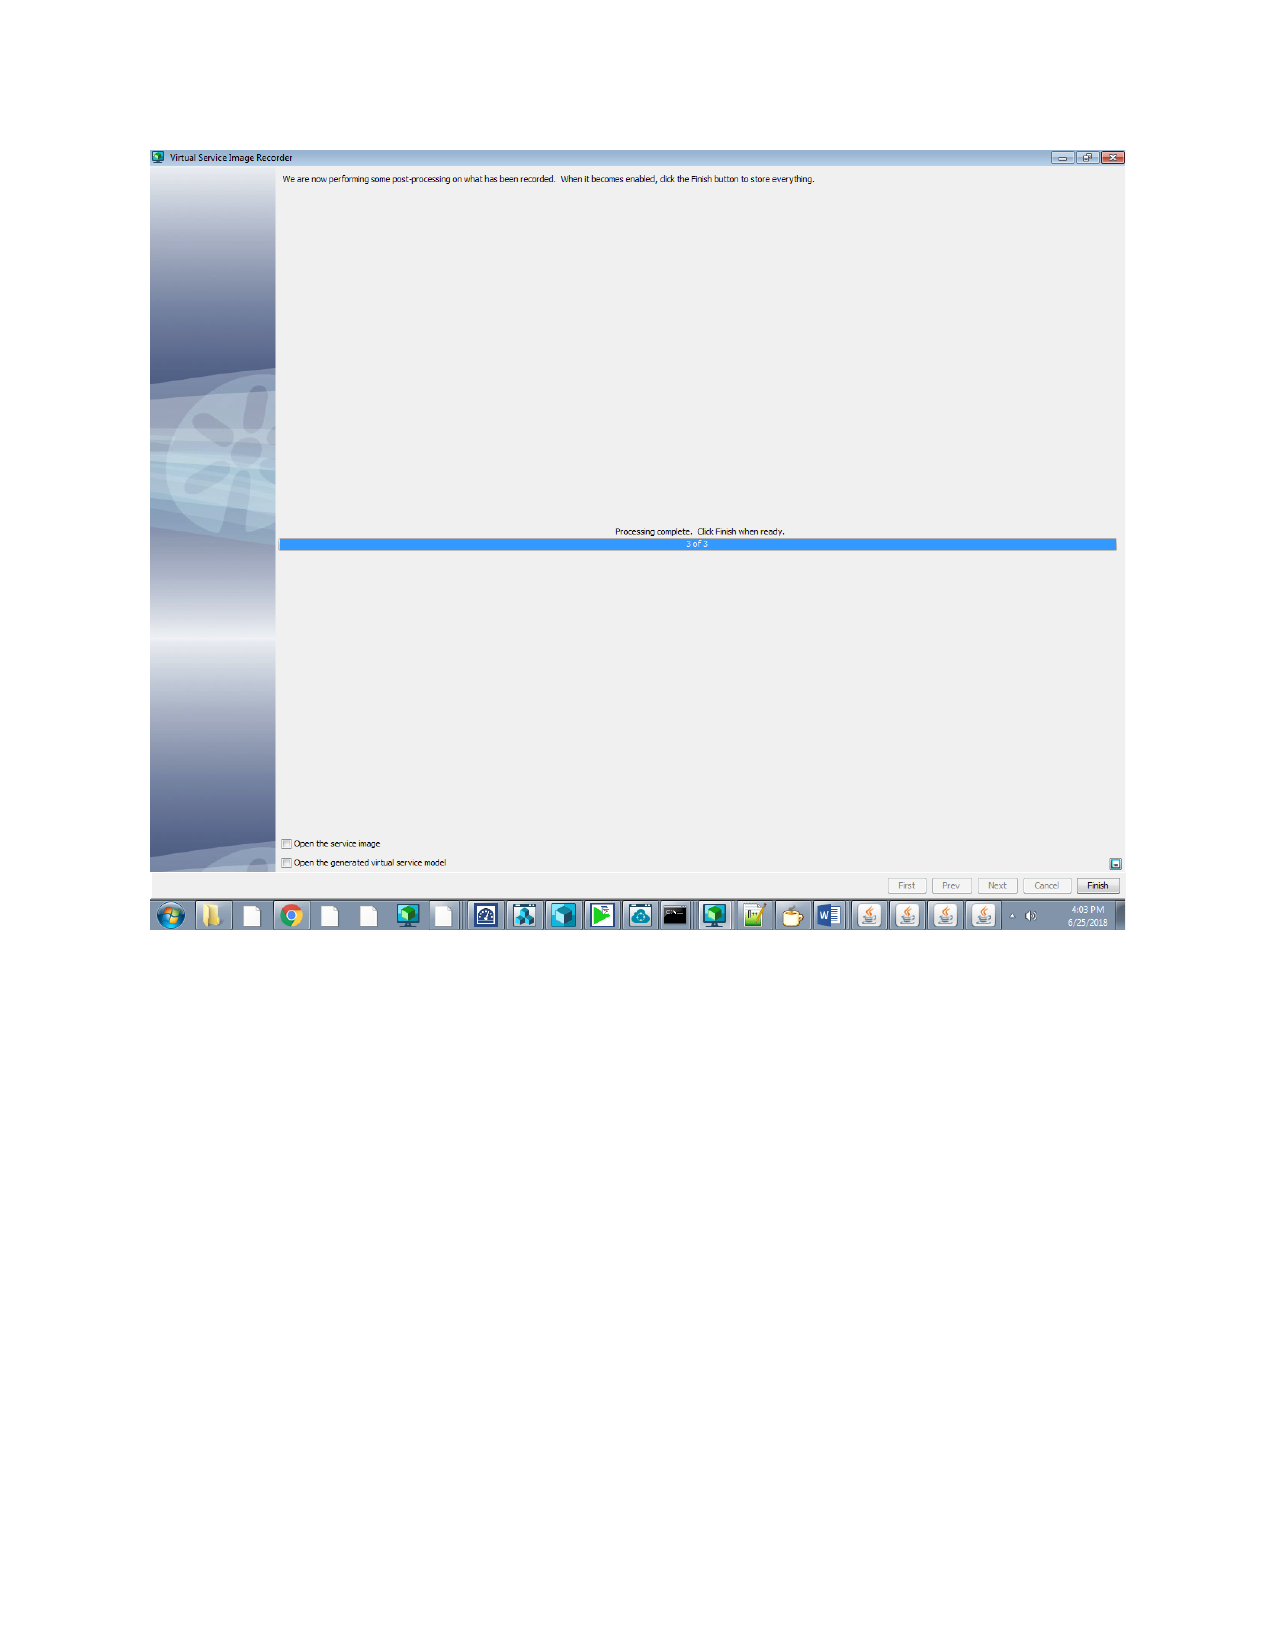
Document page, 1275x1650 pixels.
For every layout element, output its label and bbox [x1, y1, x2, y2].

picture [150, 150, 1125, 930]
